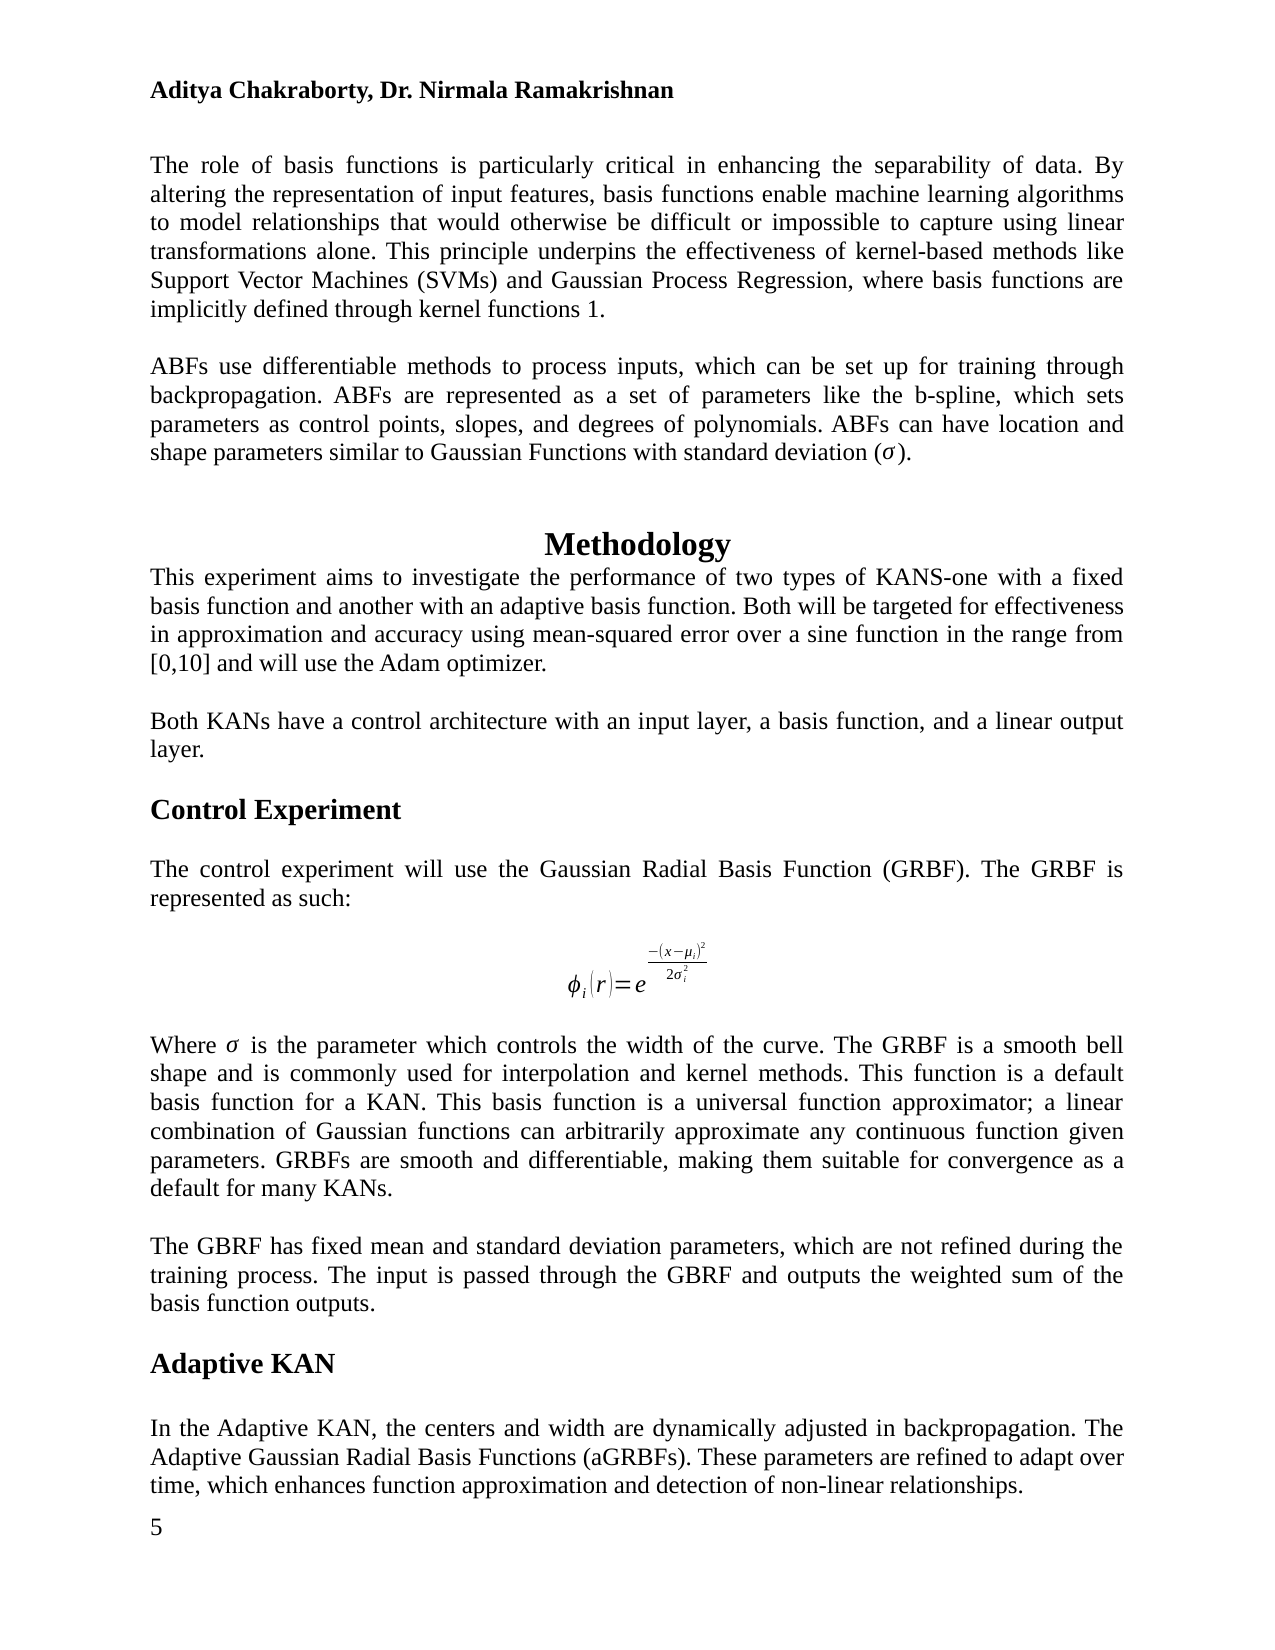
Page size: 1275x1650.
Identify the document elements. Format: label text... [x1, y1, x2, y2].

text The GBRF has fixed mean and standard deviation parameters, which are not refined during the training process. The input is passed through the GBRF and outputs the weighted sum of the basis function outputs. [150, 1231, 1125, 1317]
text Methodology [150, 524, 1125, 562]
text Adaptive KAN [150, 1346, 1125, 1379]
text The role of basis functions is particularly critical in enhancing the separability of data. By altering the representation of input features, basis functions enable machine learning algorithms to model relationships that would otherwise be difficult or impossible to capture using linear transformations alone. This principle underpins the effectiveness of kernel-based methods like Support Vector Machines (SVMs) and Gaussian Process Regression, where basis functions are implicitly defined through kernel functions 1. [150, 150, 1125, 322]
text In the Adaptive KAN, the centers and width are dynamically adjusted in backpropagation. The Adaptive Gaussian Radial Basis Functions (aGRBFs). These parameters are refined to adapt over time, which enhances function approximation and detection of non-linear relationships. [150, 1413, 1125, 1499]
text This experiment aims to investigate the performance of two types of KANS-one with a fixed basis function and another with an adaptive basis function. Both will be targeted for effectiveness in approximation and accuracy using mean-squared error over a sine function in the range from [0,10] and will use the Adam optimizer. [150, 562, 1125, 677]
text Both KANs have a control architecture with an input layer, a basis function, and a linear output layer. [150, 706, 1125, 763]
text Where is the parameter which controls the width of the curve. The GRBF is a smooth bell shape and is commonly used for interpolation and kernel methods. This function is a default basis function for a KAN. This basis function is a universal function approximator; a linear combination of Gaussian functions can arbitrarily approximate any continuous function given parameters. GRBFs are smooth and differentiable, making them suitable for convergence as a default for many KANs. [150, 1030, 1125, 1202]
text ABFs use differentiable methods to process inputs, which can be set up for training through backpropagation. ABFs are represented as a set of parameters like the b-spline, which sets parameters as control points, slopes, and degrees of polynomials. ABFs can have location and shape parameters similar to Gaussian Functions with standard deviation (). [150, 351, 1125, 466]
text Control Experiment [150, 792, 1125, 826]
text The control experiment will use the Gaussian Radial Basis Function (GRBF). The GRBF is represented as such: [150, 854, 1125, 912]
